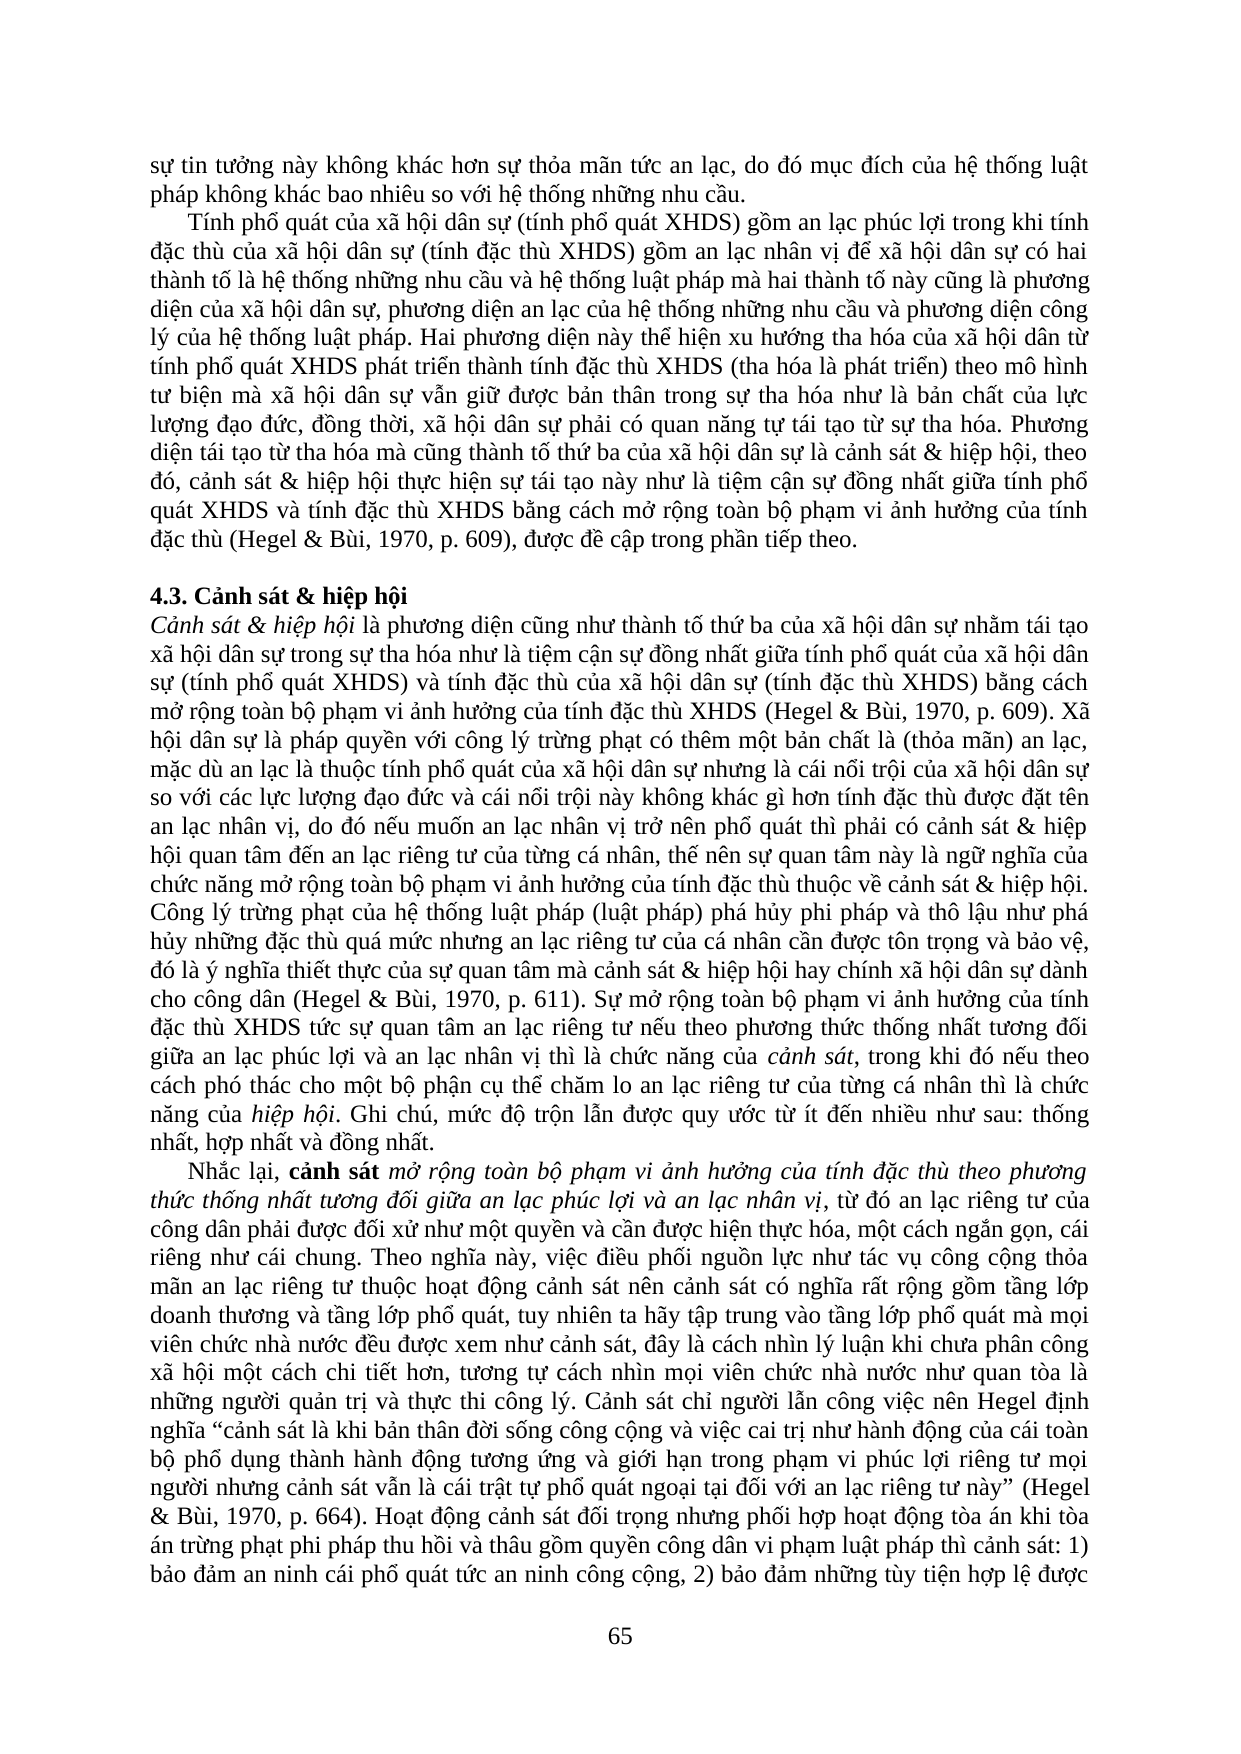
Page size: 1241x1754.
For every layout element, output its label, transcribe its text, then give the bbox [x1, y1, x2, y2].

text Cảnh sát & hiệp hội là phương diện cũng như thành tố thứ ba của xã hội dân sự nhằm tái tạo xã hội dân sự trong sự tha hóa như là tiệm cận sự đồng nhất giữa tính phổ quát của xã hội dân sự (tính phổ quát XHDS) và tính đặc thù của xã hội dân sự (tính đặc thù XHDS) bằng cách mở rộng toàn bộ phạm vi ảnh hưởng của tính đặc thù XHDS. Xã hội dân sự là pháp quyền với công lý trừng phạt có thêm một bản chất là (thỏa mãn) an lạc, mặc dù an lạc là thuộc tính phổ quát của xã hội dân sự nhưng là cái nổi trội của xã hội dân sự so với các lực lượng đạo đức và cái nổi trội này không khác gì hơn tính đặc thù được đặt tên an lạc nhân vị, do đó nếu muốn an lạc nhân vị trở nên phổ quát thì phải có cảnh sát & hiệp hội quan tâm đến an lạc riêng tư của từng cá nhân, thế nên sự quan tâm này là ngữ nghĩa của chức năng mở rộng toàn bộ phạm vi ảnh hưởng của tính đặc thù thuộc về cảnh sát & hiệp hội. Công lý trừng phạt của hệ thống luật pháp (luật pháp) phá hủy phi pháp và thô lậu như phá hủy những đặc thù quá mức nhưng an lạc riêng tư của cá nhân cần được tôn trọng và bảo vệ, đó là ý nghĩa thiết thực của sự quan tâm mà cảnh sát & hiệp hội hay chính xã hội dân sự dành cho công dân. Sự mở rộng toàn bộ phạm vi ảnh hưởng của tính đặc thù XHDS tức sự quan tâm an lạc riêng tư nếu theo phương thức thống nhất tương đối giữa an lạc phúc lợi và an lạc nhân vị thì là chức năng của cảnh sát, trong khi đó nếu theo cách phó thác cho một bộ phận cụ thể chăm lo an lạc riêng tư của từng cá nhân thì là chức năng của hiệp hội. Ghi chú, mức độ trộn lẫn được quy ước từ ít đến nhiều như sau: thống nhất, hợp nhất và đồng nhất. [150, 610, 1090, 1156]
text Tính phổ quát của xã hội dân sự (tính phổ quát XHDS) gồm an lạc phúc lợi trong khi tính đặc thù của xã hội dân sự (tính đặc thù XHDS) gồm an lạc nhân vị để xã hội dân sự có hai thành tố là hệ thống những nhu cầu và hệ thống luật pháp mà hai thành tố này cũng là phương diện của xã hội dân sự, phương diện an lạc của hệ thống những nhu cầu và phương diện công lý của hệ thống luật pháp. Hai phương diện này thể hiện xu hướng tha hóa của xã hội dân từ tính phổ quát XHDS phát triển thành tính đặc thù XHDS (tha hóa là phát triển) theo mô hình tư biện mà xã hội dân sự vẫn giữ được bản thân trong sự tha hóa như là bản chất của lực lượng đạo đức, đồng thời, xã hội dân sự phải có quan năng tự tái tạo từ sự tha hóa. Phương diện tái tạo từ tha hóa mà cũng thành tố thứ ba của xã hội dân sự là cảnh sát & hiệp hội, theo đó, cảnh sát & hiệp hội thực hiện sự tái tạo này như là tiệm cận sự đồng nhất giữa tính phổ quát XHDS và tính đặc thù XHDS bằng cách mở rộng toàn bộ phạm vi ảnh hưởng của tính đặc thù, được đề cập trong phần tiếp theo. [150, 207, 1090, 552]
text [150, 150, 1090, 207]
subtitle 4.3. Cảnh sát & hiệp hội [150, 581, 1090, 610]
